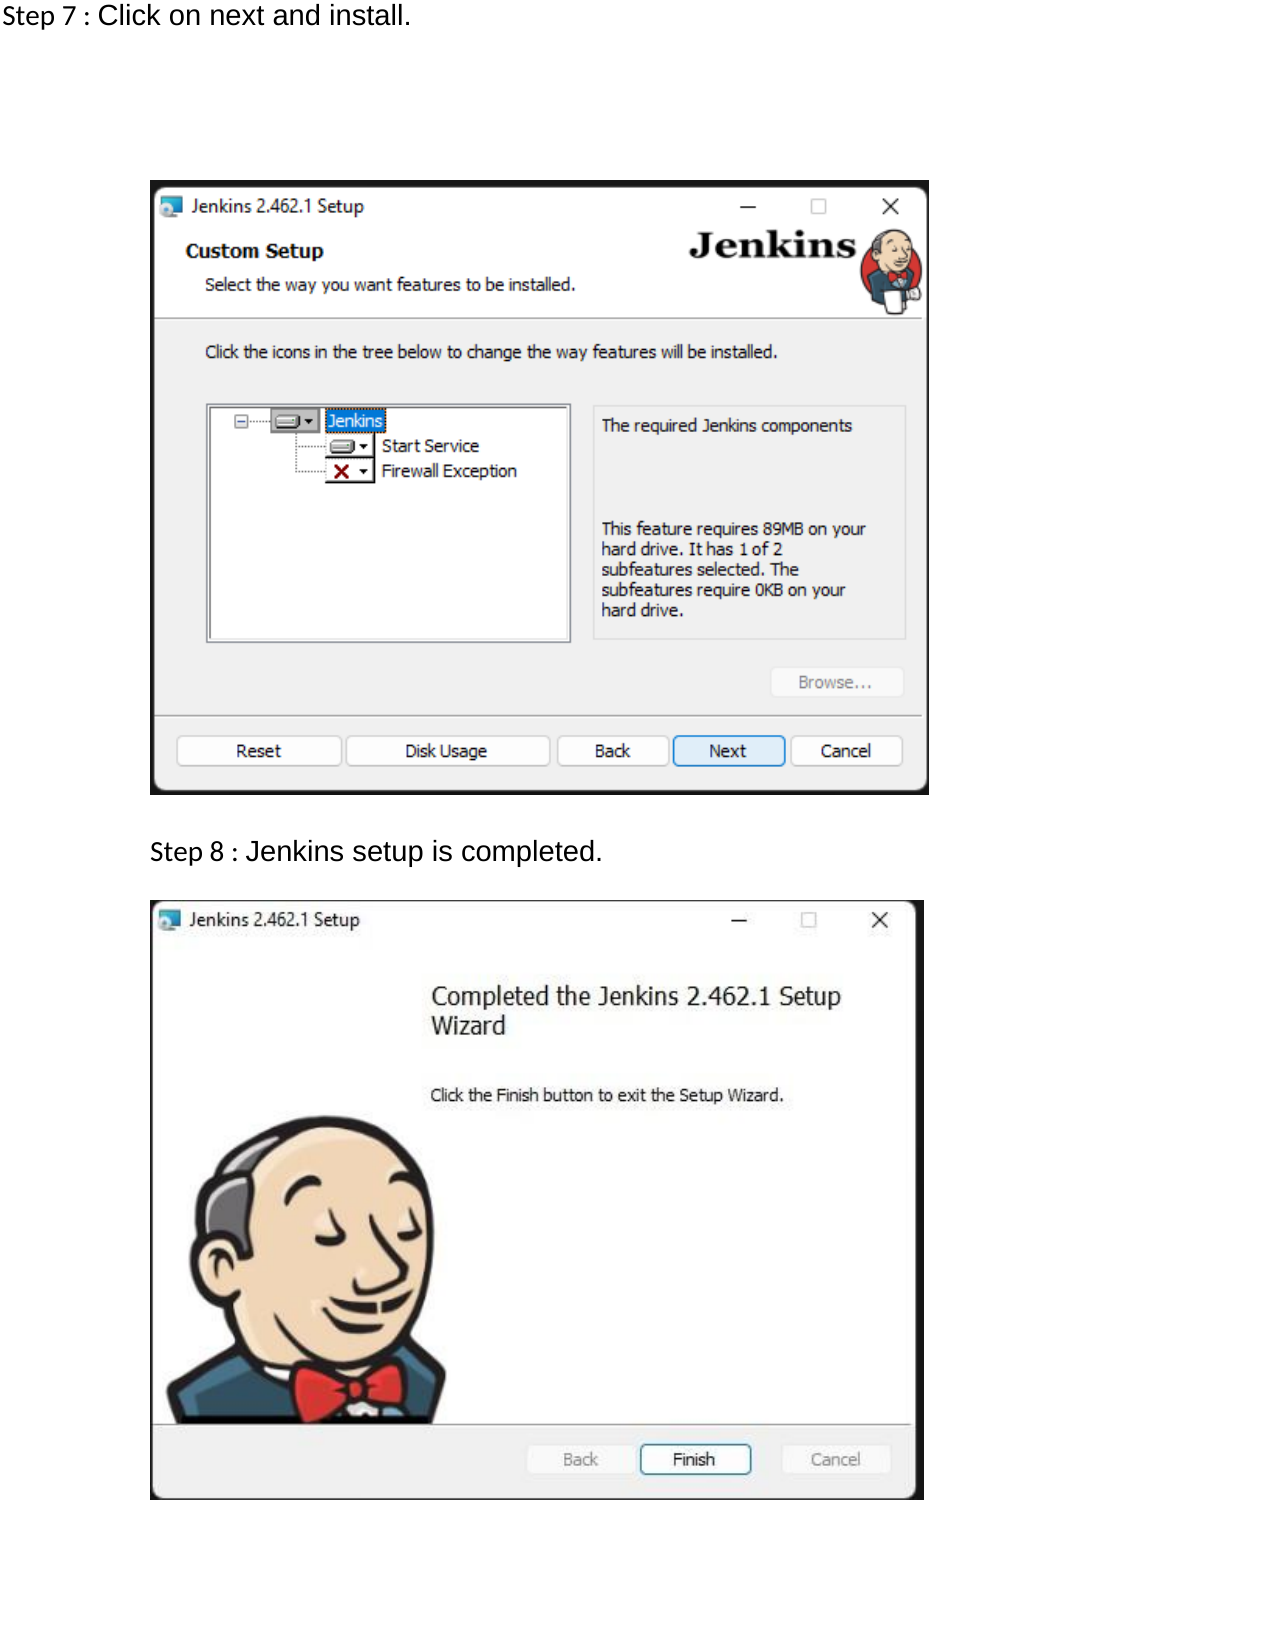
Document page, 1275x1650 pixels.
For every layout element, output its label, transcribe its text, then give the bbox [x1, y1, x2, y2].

text Step 8 : Jenkins setup is completed. [150, 833, 1137, 868]
picture [150, 180, 929, 795]
picture [150, 900, 924, 1500]
